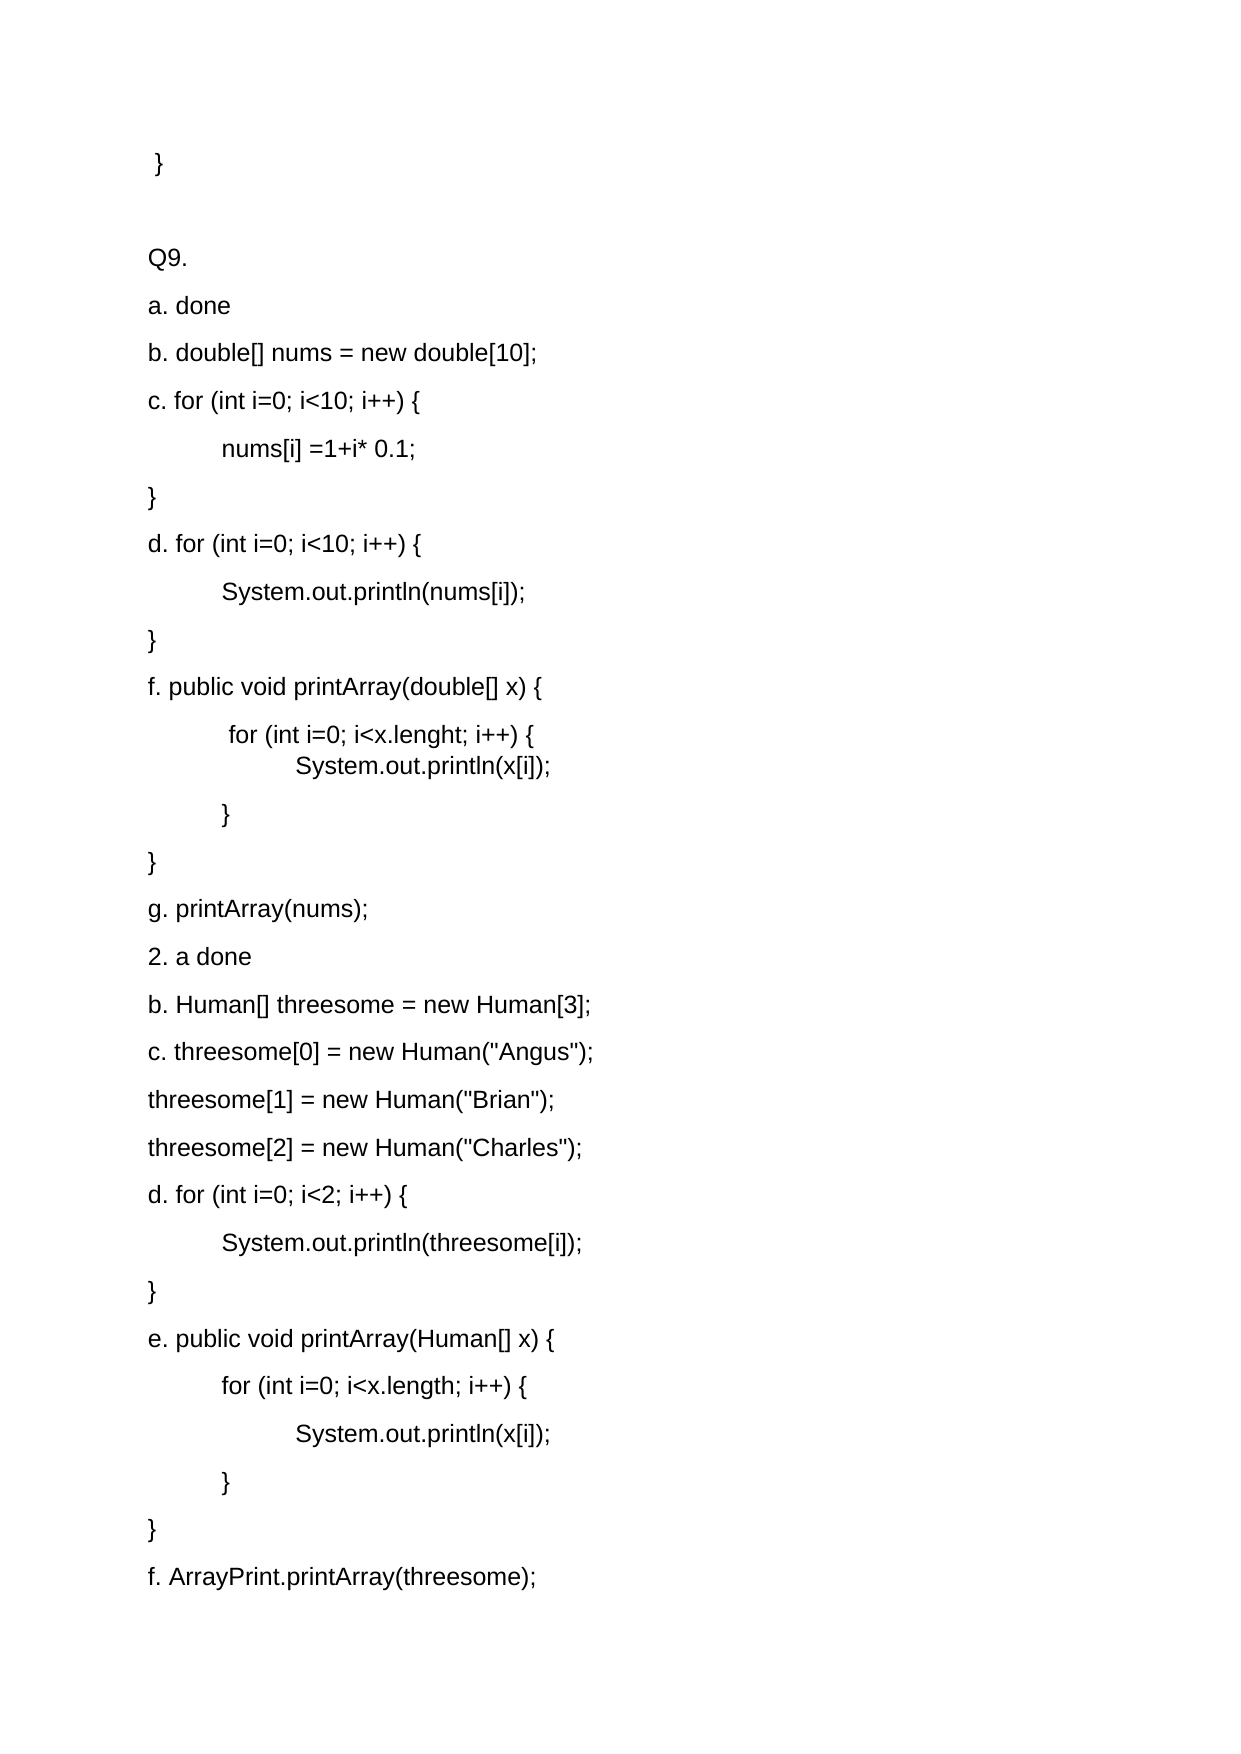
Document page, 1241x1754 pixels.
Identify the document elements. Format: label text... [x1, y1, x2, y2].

text } [148, 799, 1093, 828]
text 2. a done [148, 942, 1093, 971]
text } [148, 847, 1093, 875]
text } [148, 482, 1093, 510]
text f. ArrayPrint.printArray(threesome); [148, 1562, 1093, 1591]
text } [148, 625, 1093, 653]
text g. printArray(nums); [148, 894, 1093, 923]
text threesome[2] = new Human("Charles"); [148, 1133, 1093, 1162]
text threesome[1] = new Human("Brian"); [148, 1085, 1093, 1114]
text System.out.println(nums[i]); [148, 577, 1093, 606]
text a. done [148, 291, 1093, 319]
text c. threesome[0] = new Human("Angus"); [148, 1037, 1093, 1066]
text Q9. [148, 243, 1093, 272]
text nums[i] =1+i* 0.1; [148, 434, 1093, 463]
text } [148, 148, 1093, 176]
text for (int i=0; i<x.length; i++) { [148, 1371, 1093, 1400]
text f. public void printArray(double[] x) { [148, 672, 1093, 701]
text } [148, 1467, 1093, 1496]
text } [148, 1514, 1093, 1543]
text b. double[] nums = new double[10]; [148, 338, 1093, 367]
text d. for (int i=0; i<10; i++) { [148, 529, 1093, 558]
text System.out.println(x[i]); [148, 1419, 1093, 1448]
text } [148, 1276, 1093, 1305]
text for (int i=0; i<x.lenght; i++) { System.out.println(x[i]); [148, 720, 1093, 780]
text c. for (int i=0; i<10; i++) { [148, 386, 1093, 415]
text b. Human[] threesome = new Human[3]; [148, 990, 1093, 1018]
text System.out.println(threesome[i]); [148, 1228, 1093, 1257]
text e. public void printArray(Human[] x) { [148, 1324, 1093, 1352]
text d. for (int i=0; i<2; i++) { [148, 1181, 1093, 1209]
